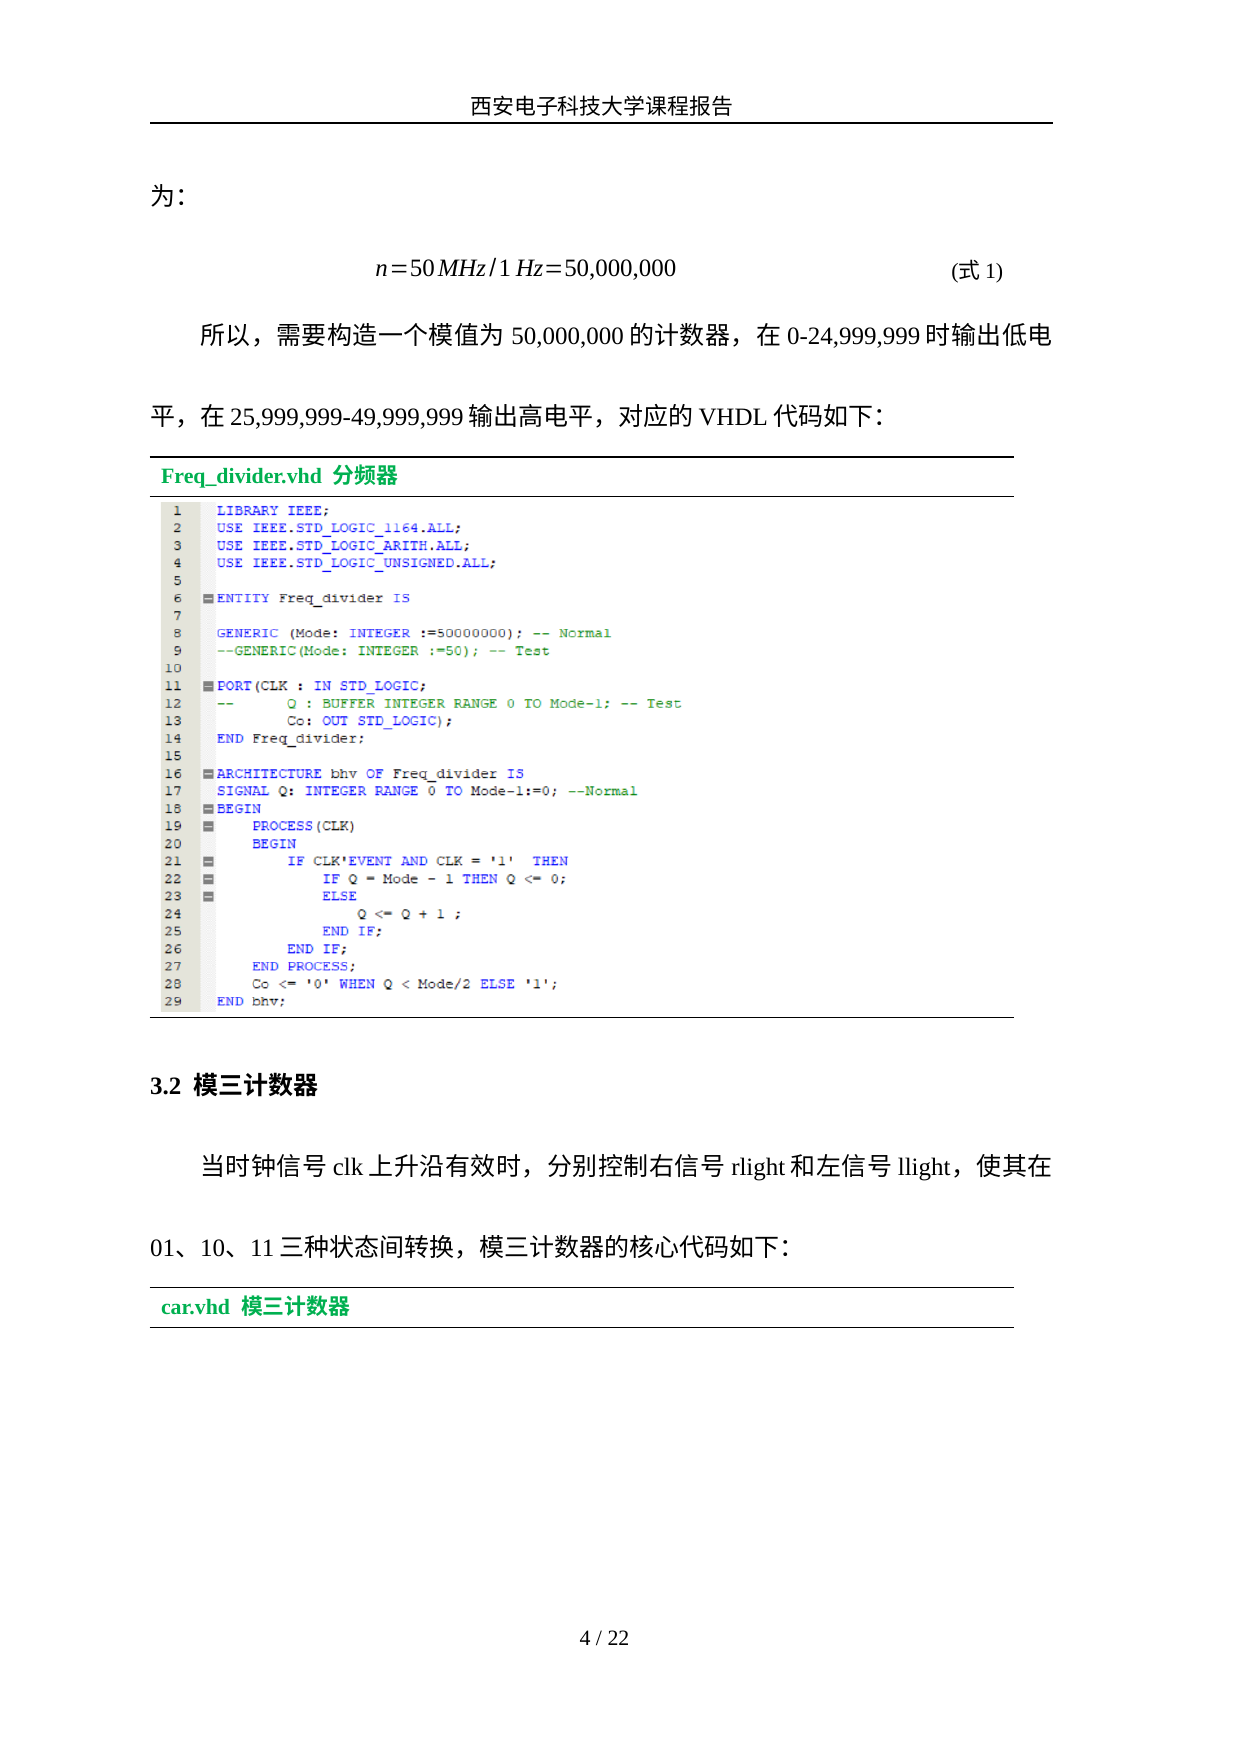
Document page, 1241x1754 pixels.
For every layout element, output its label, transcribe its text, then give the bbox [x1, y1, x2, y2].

table_header Freq_divider.vhd 分频器 [150, 458, 1014, 496]
text 当时钟信号clk上升沿有效时，分别控制右信号rlight和左信号llight，使其在01、10、11三种状态间转换，模三计数器的核心代码如下： [150, 1132, 1053, 1278]
text 3.2 模三计数器 [150, 1051, 1053, 1116]
table_header (式1) [903, 236, 1014, 301]
text 所以，需要构造一个模值为50,000,000的计数器，在0-24,999,999时输出低电平，在25,999,999-49,999,999输出高电平，对应的VHDL代码如下： [150, 301, 1053, 447]
picture [160, 502, 683, 1012]
table_header car.vhd 模三计数器 [150, 1288, 1014, 1327]
text 分频器在本质上是一个计数器，只是输出时，需要构造出占空比接近50%的脉冲。在本系统中，开发板板载时钟为50MHz，要生成1Hz的计时时钟，分频系数为： [150, 162, 1053, 227]
table_header [150, 236, 902, 301]
table_cell [150, 497, 1014, 1017]
